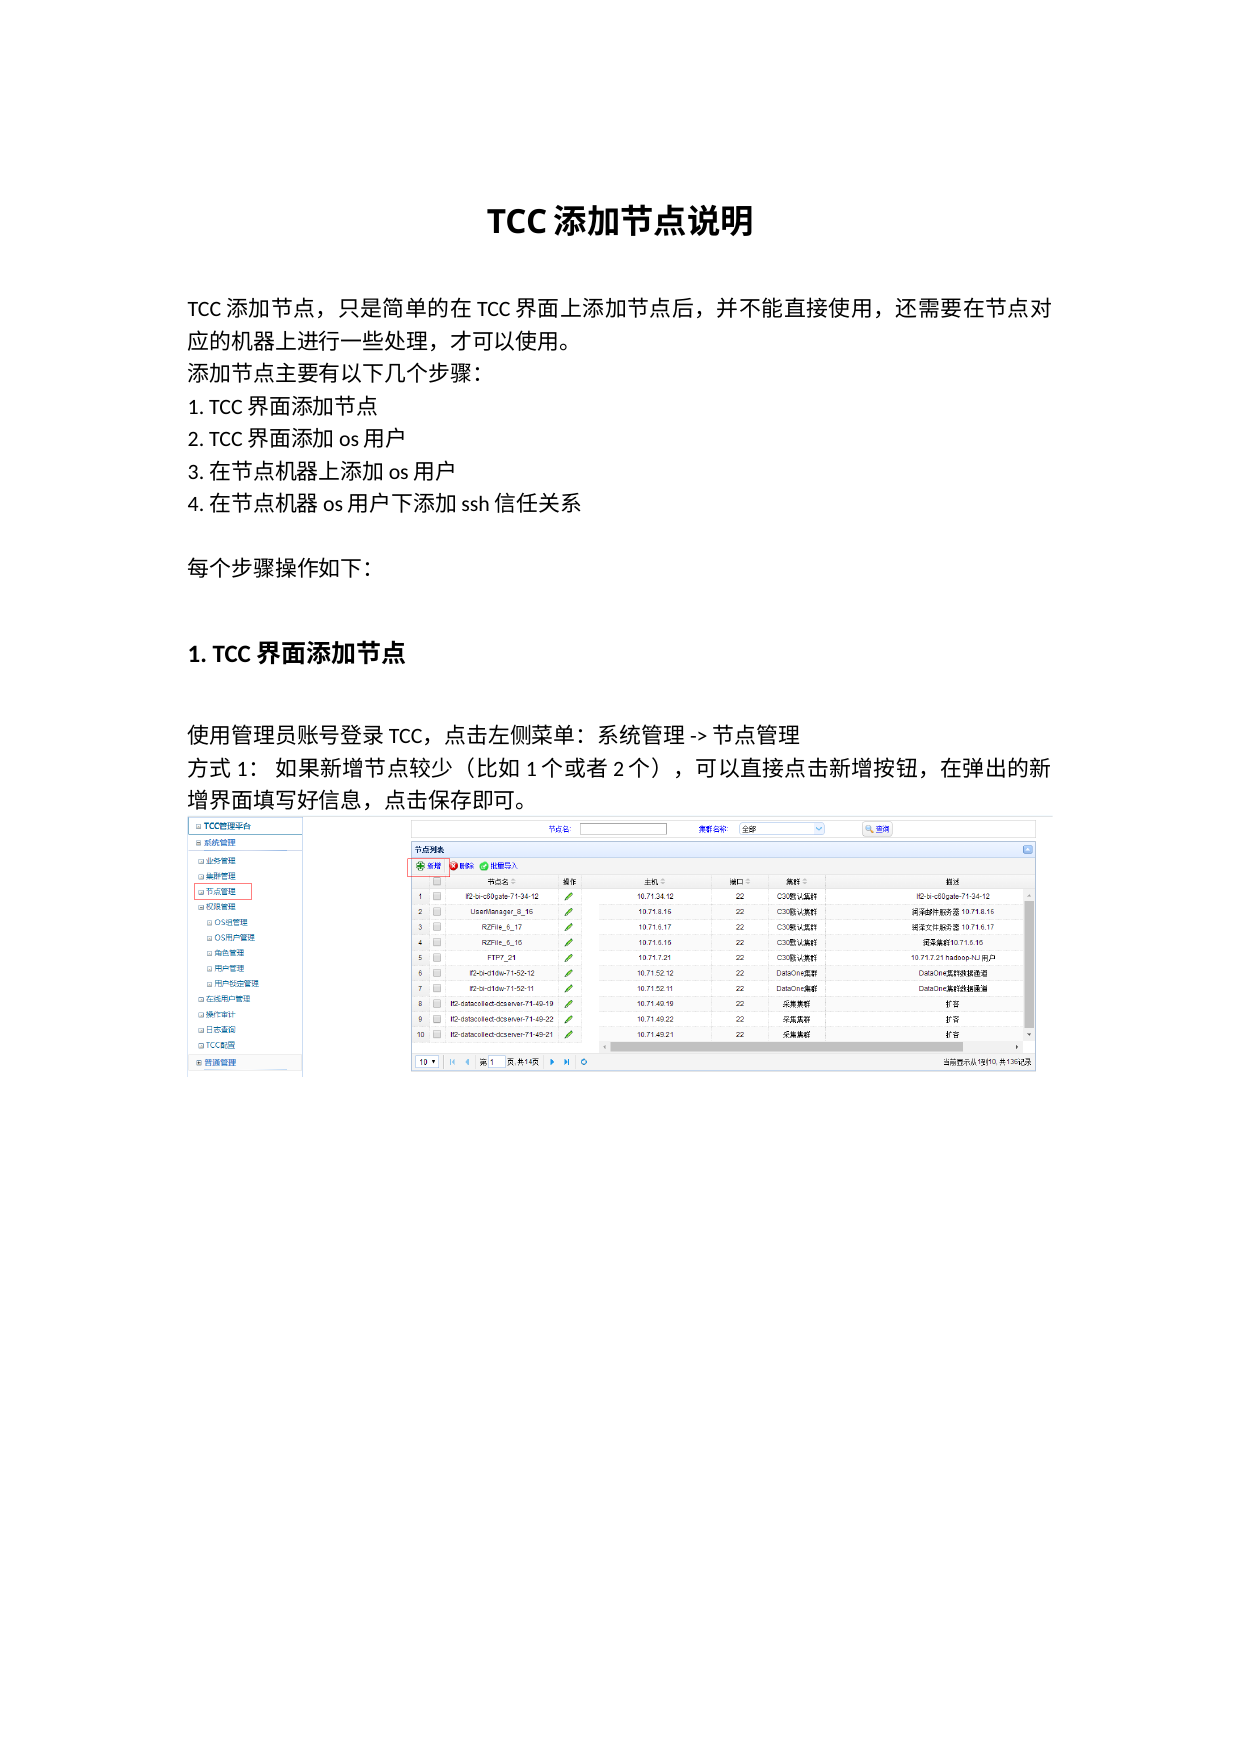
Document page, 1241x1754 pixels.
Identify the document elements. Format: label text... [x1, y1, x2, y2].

text 使用管理员账号登录TCC，点击左侧菜单：系统管理 -> 节点管理 [187, 718, 1053, 751]
text 添加节点主要有以下几个步骤： [187, 356, 1053, 388]
text 方式1： 如果新增节点较少（比如1个或者2个），可以直接点击新增按钮，在弹出的新增界面填写好信息，点击保存即可。 [187, 751, 1053, 815]
subtitle 1. TCC界面添加节点 [187, 619, 1053, 684]
title TCC添加节点说明 [187, 187, 1053, 252]
text TCC添加节点，只是简单的在TCC界面上添加节点后，并不能直接使用，还需要在节点对应的机器上进行一些处理，才可以使用。 [187, 291, 1053, 356]
text 3. 在节点机器上添加os用户 [187, 453, 1053, 486]
text 1. TCC界面添加节点 [187, 388, 1053, 421]
text 2. TCC界面添加os用户 [187, 421, 1053, 453]
text 每个步骤操作如下： [187, 551, 1053, 583]
text 4. 在节点机器os用户下添加ssh信任关系 [187, 486, 1053, 518]
picture [187, 815, 1053, 1077]
